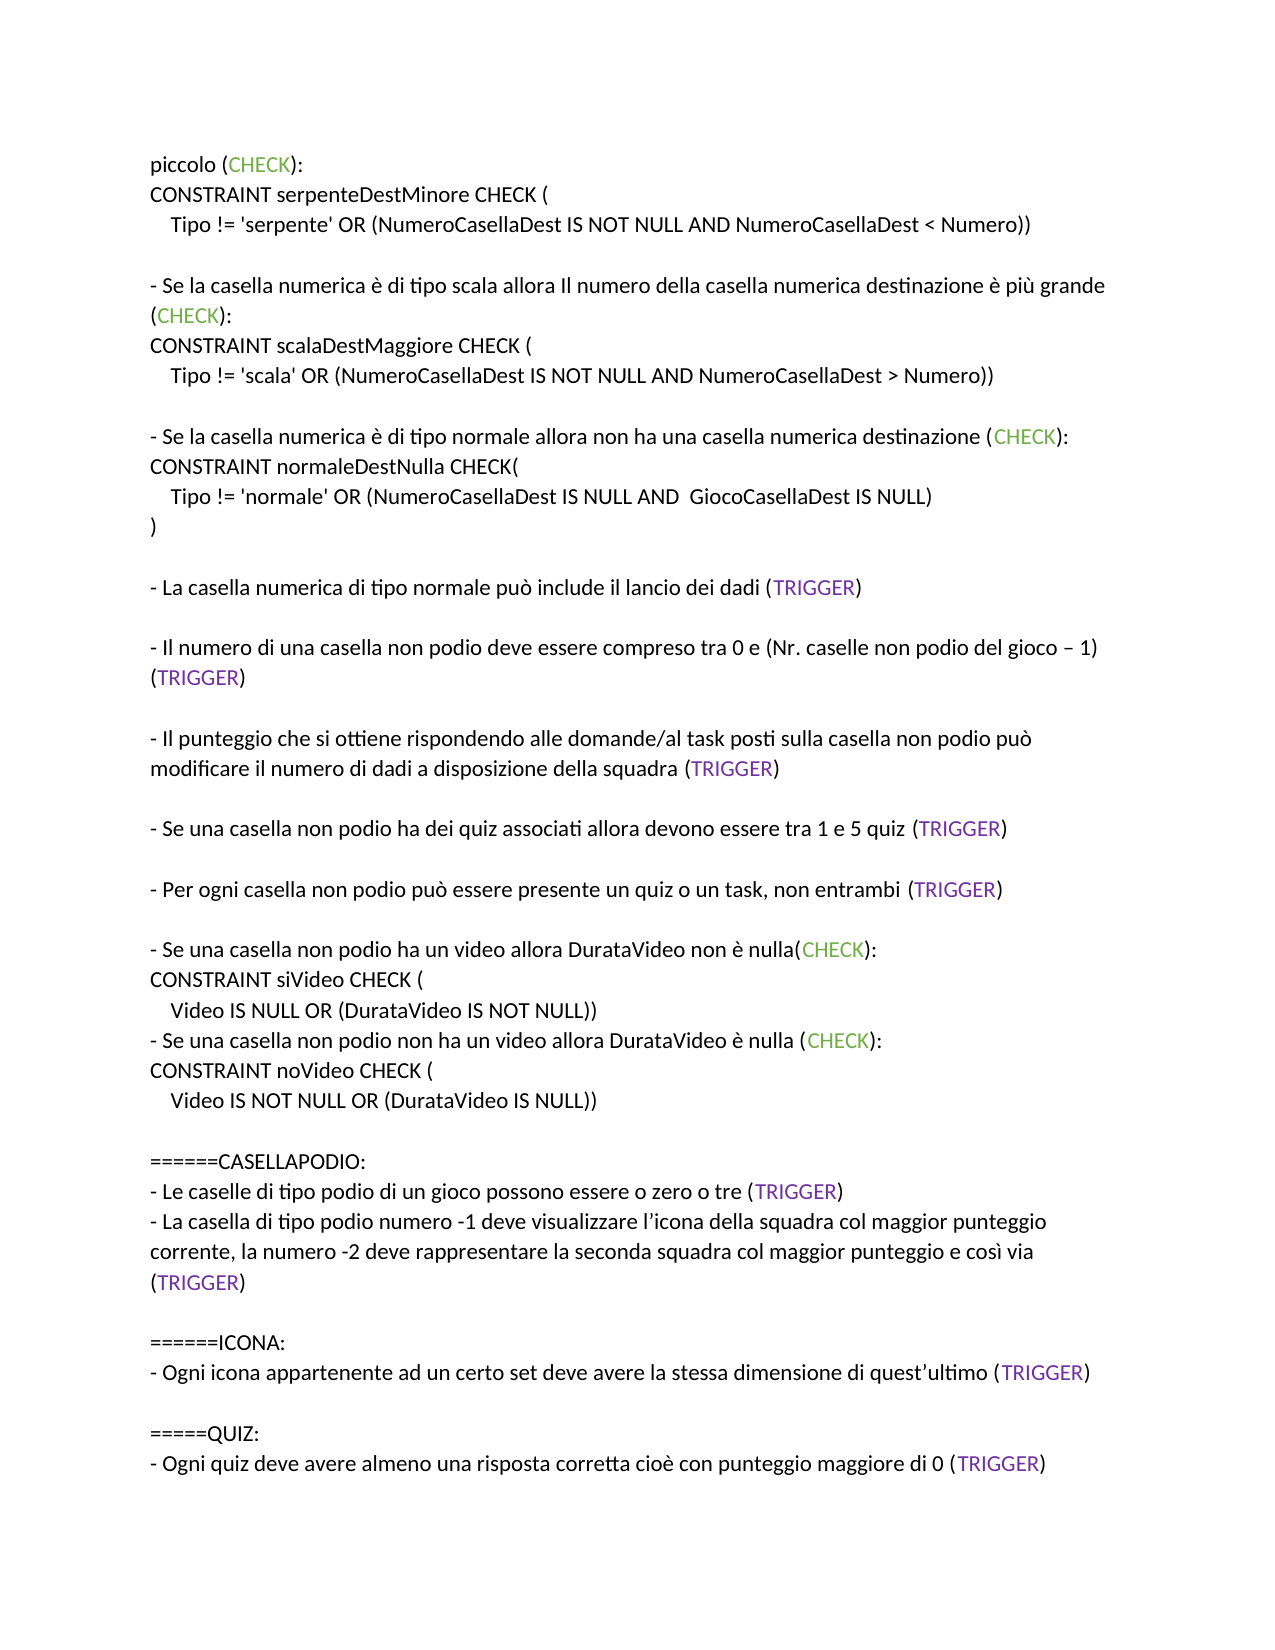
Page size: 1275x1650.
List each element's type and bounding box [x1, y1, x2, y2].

text [150, 150, 1125, 1477]
